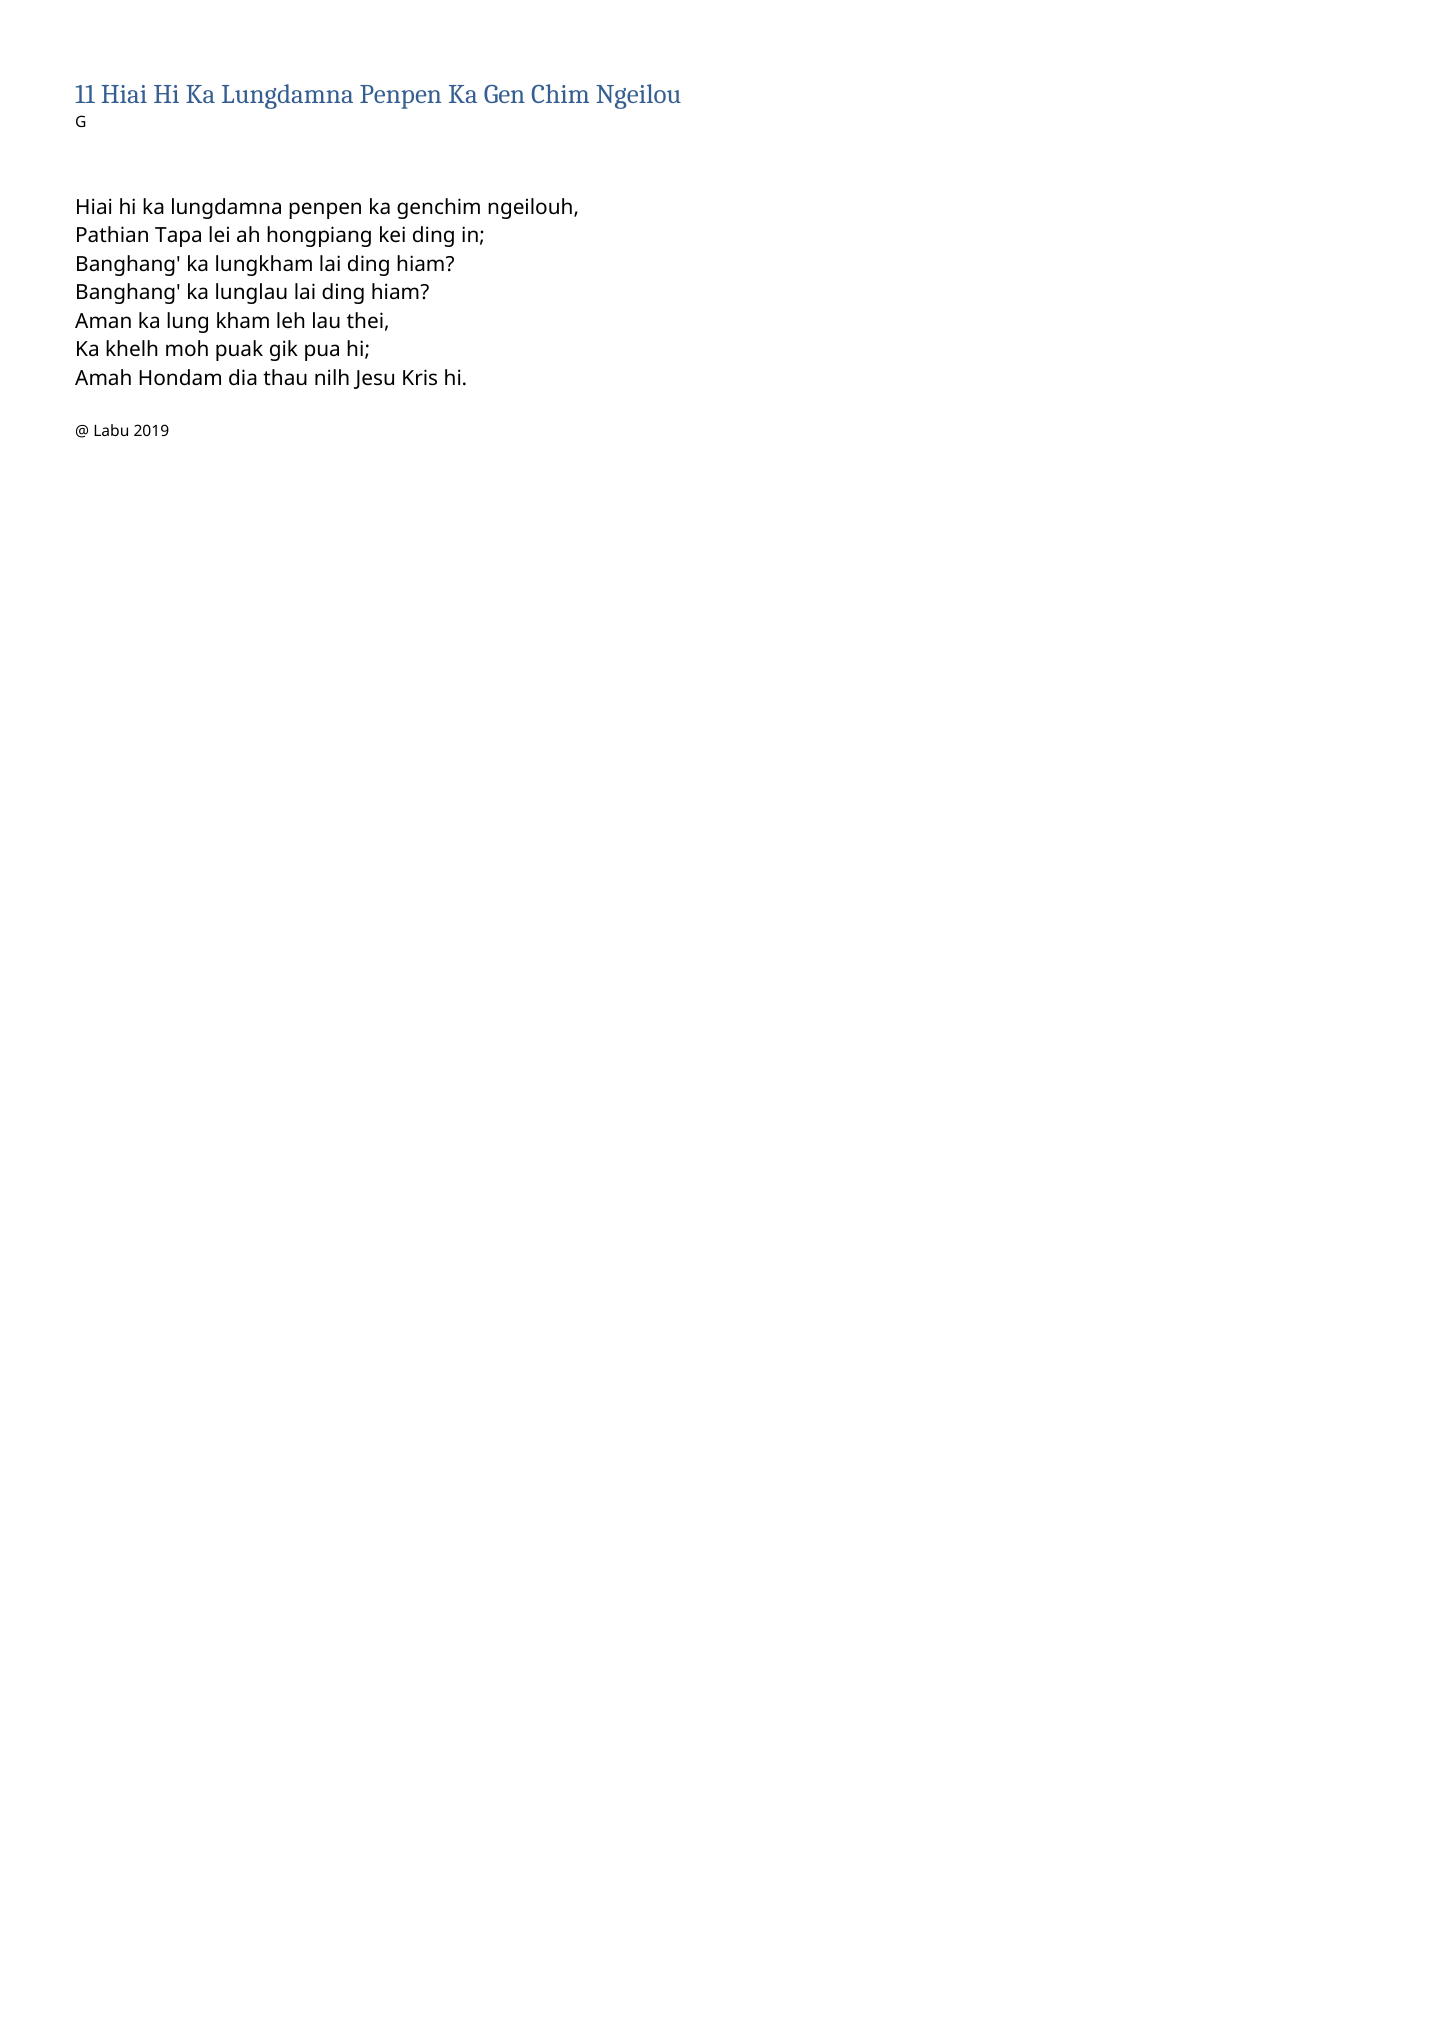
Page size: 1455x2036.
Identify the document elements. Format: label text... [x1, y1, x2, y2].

text @ Labu 2019 [75, 420, 1379, 473]
text Hiai hi ka lungdamna penpen ka genchim ngeilouh, Pathian Tapa lei ah hongpiang kei ding in; Banghang' ka lungkham lai ding hiam? Banghang' ka lunglau lai ding hiam? Aman ka lung kham leh lau thei, Ka khelh moh puak gik pua hi; Amah Hondam dia thau nilh Jesu Kris hi. [75, 192, 1379, 391]
subtitle 11 Hiai Hi Ka Lungdamna Penpen Ka Gen Chim Ngeilou [75, 79, 1379, 110]
text G [75, 110, 1379, 163]
